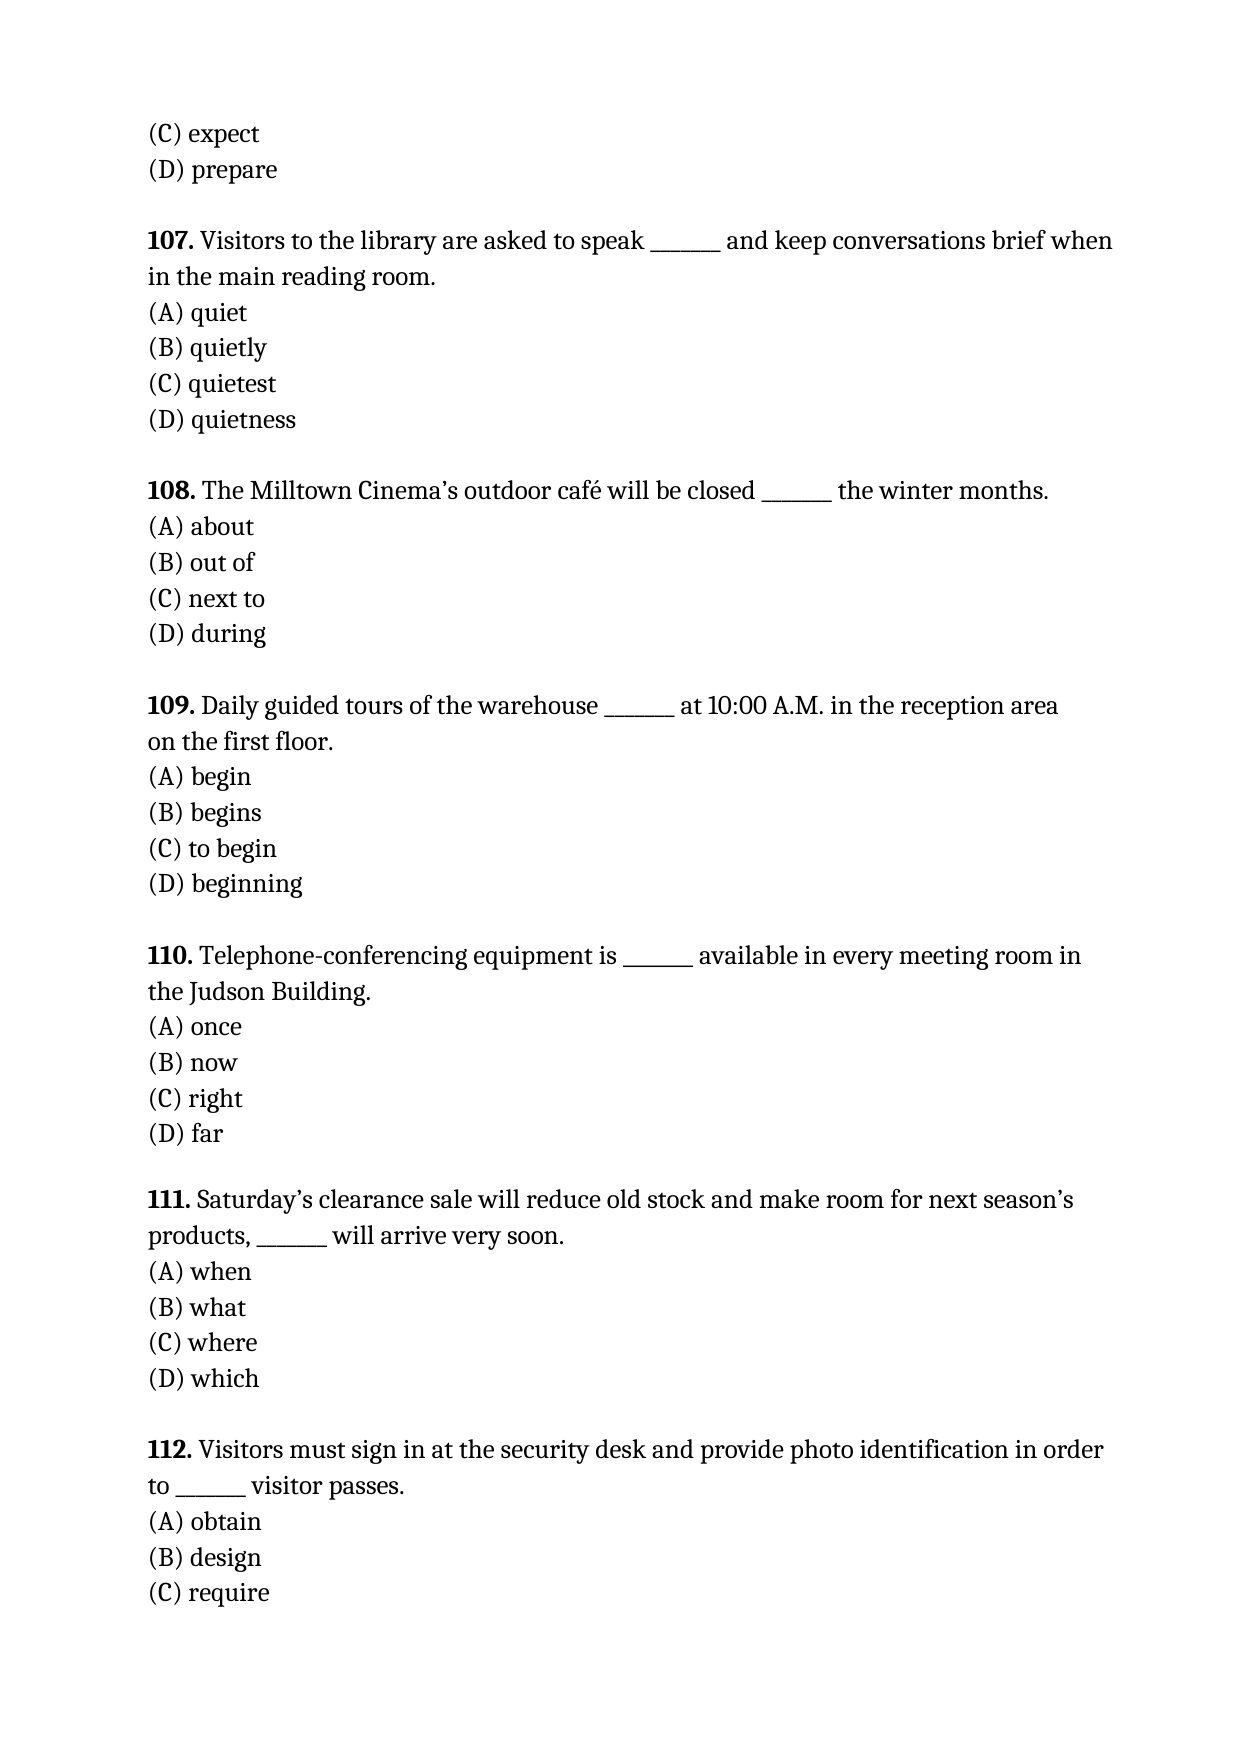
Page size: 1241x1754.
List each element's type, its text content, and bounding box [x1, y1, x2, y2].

text 111. Saturday’s clearance sale will reduce old stock and make room for next season’s products, _______ will arrive very soon. (A) when (B) what (C) where (D) which [148, 1184, 1122, 1394]
text (B) design [148, 1542, 1122, 1573]
text 109. Daily guided tours of the warehouse _______ at 10:00 A.M. in the reception area on the first floor. (A) begin (B) begins (C) to begin (D) beginning [148, 690, 1122, 899]
text 112. Visitors must sign in at the security desk and provide photo identification in order to _______ visitor passes. (A) obtain [148, 1434, 1122, 1537]
text 108. The Milltown Cinema’s outdoor café will be closed _______ the winter months. (A) about (B) out of (C) next to (D) during [148, 475, 1122, 649]
text (D) prepare [148, 154, 1122, 185]
text (B) now [148, 1047, 1122, 1078]
text 107. Visitors to the library are asked to speak _______ and keep conversations brief when in the main reading room. (A) quiet (B) quietly (C) quietest (D) quietness [148, 225, 1122, 435]
text 110. Telephone-conferencing equipment is _______ available in every meeting room in the Judson Building. (A) once [148, 940, 1122, 1042]
text (C) right [148, 1083, 1122, 1114]
text (C) require [148, 1577, 1122, 1609]
text (D) far [148, 1118, 1122, 1150]
text (C) expect [148, 118, 1122, 149]
